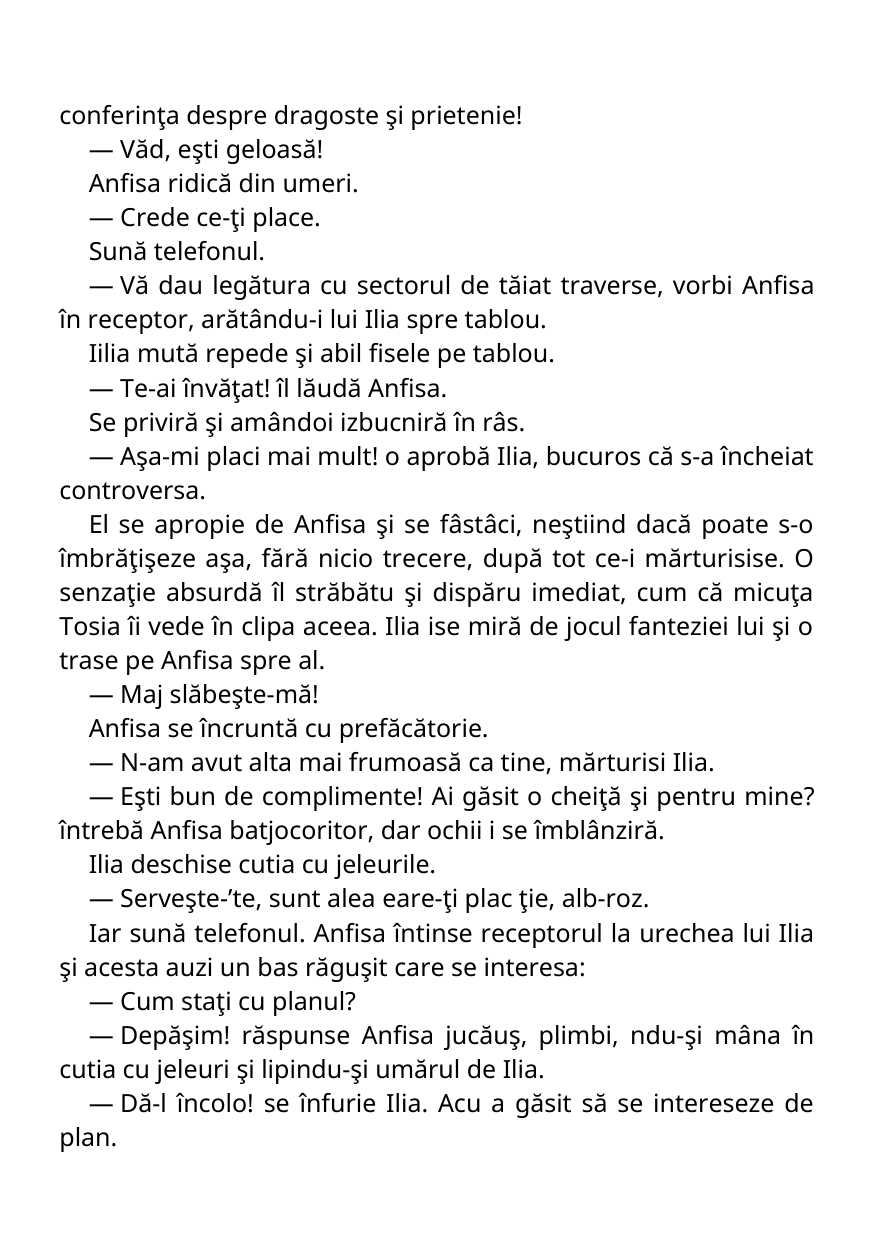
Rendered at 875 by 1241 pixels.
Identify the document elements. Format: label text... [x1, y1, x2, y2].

text Ilia deschise cutia cu jeleurile. [59, 847, 815, 881]
text — Văd, eşti geloasă! [59, 132, 815, 166]
text — Aşa-mi placi mai mult! o aprobă Ilia, bucuros că s-a încheiat controversa. [59, 438, 815, 506]
text — Eşti bun de complimente! Ai găsit o cheiţă şi pentru mine? întrebă Anfisa batjocoritor, dar ochii i se îmblânziră. [59, 779, 815, 847]
text — Dă-l încolo! se înfurie Ilia. Acu a găsit să se intereseze de plan. [59, 1086, 815, 1154]
text — Serveşte-’te, sunt alea eare-ţi plac ţie, alb-roz. [59, 881, 815, 915]
text — Crede ce-ţi place. [59, 200, 815, 234]
text Iilia mută repede şi abil fisele pe tablou. [59, 336, 815, 370]
text — Maj slăbeşte-mă! [59, 677, 815, 711]
text Iar sună telefonul. Anfisa întinse receptorul la urechea lui Ilia şi acesta auzi un bas răguşit care se interesa: [59, 915, 815, 983]
text — Te-ai învăţat! îl lăudă Anfisa. [59, 370, 815, 404]
text Anfisa ridică din umeri. [59, 166, 815, 200]
text Se priviră şi amândoi izbucniră în râs. [59, 404, 815, 438]
text — Depăşim! răspunse Anfisa jucăuş, plimbi, ndu-şi mâna în cutia cu jeleuri şi lipindu-şi umărul de Ilia. [59, 1017, 815, 1086]
text Sună telefonul. [59, 234, 815, 268]
text — Vă dau legătura cu sectorul de tăiat traverse, vorbi Anfisa în receptor, arătându-i lui Ilia spre tablou. [59, 268, 815, 336]
text — Cum staţi cu planul? [59, 983, 815, 1017]
text Anfisa se încruntă cu prefăcătorie. [59, 711, 815, 745]
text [59, 98, 815, 132]
text — N-am avut alta mai frumoasă ca tine, mărturisi Ilia. [59, 745, 815, 779]
text El se apropie de Anfisa şi se fâstâci, neştiind dacă poate s-o îmbrăţişeze aşa, fără nicio trecere, după tot ce-i mărturisise. O senzaţie absurdă îl străbătu şi dispăru imediat, cum că micuţa Tosia îi vede în clipa aceea. Ilia ise miră de jocul fanteziei lui şi o trase pe Anfisa spre al. [59, 506, 815, 677]
